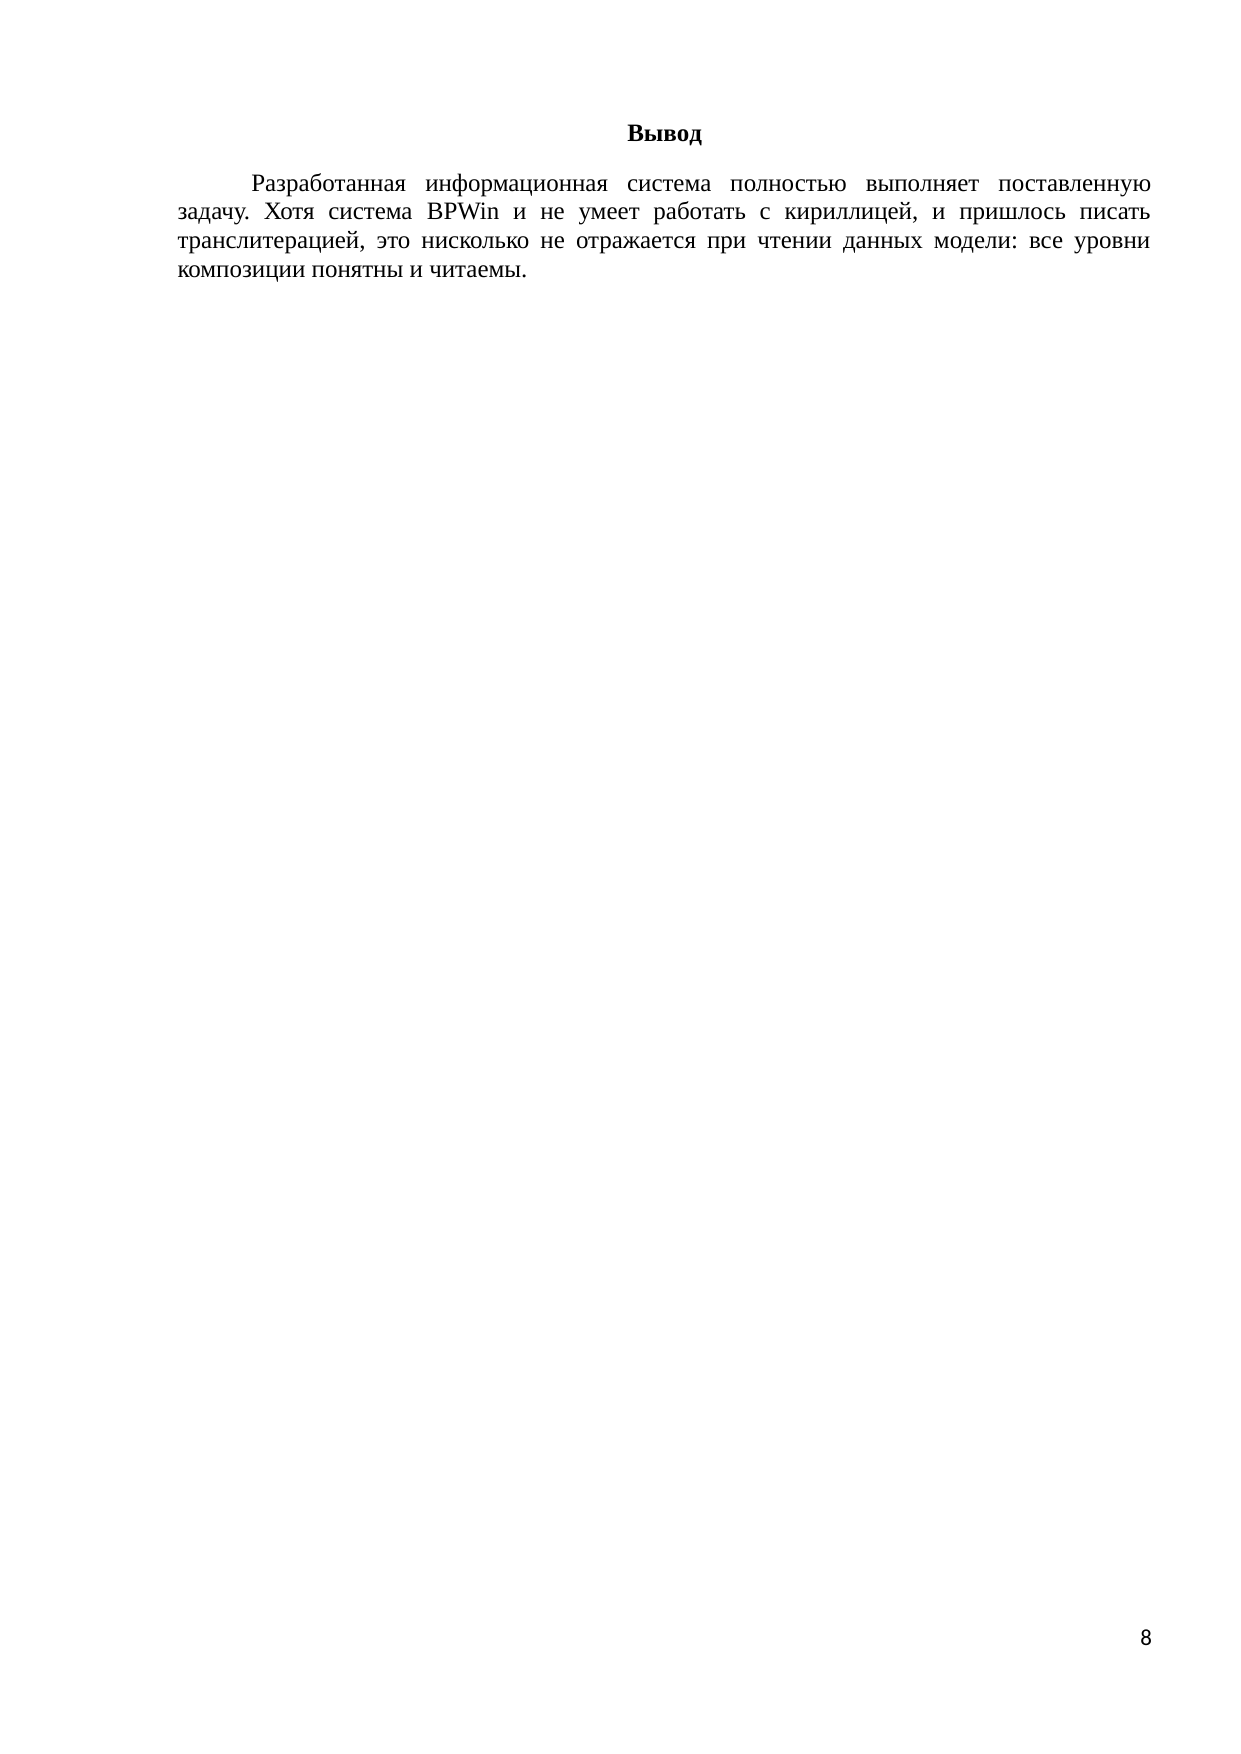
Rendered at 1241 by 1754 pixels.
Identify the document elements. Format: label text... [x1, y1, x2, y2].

text Разработанная информационная система полностью выполняет поставленную задачу. Хотя система BPWin и не умеет работать с кириллицей, и пришлось писать транслитерацией, это нисколько не отражается при чтении данных модели: все уровни композиции понятны и читаемы. [177, 168, 1152, 283]
text Вывод [177, 118, 1152, 147]
